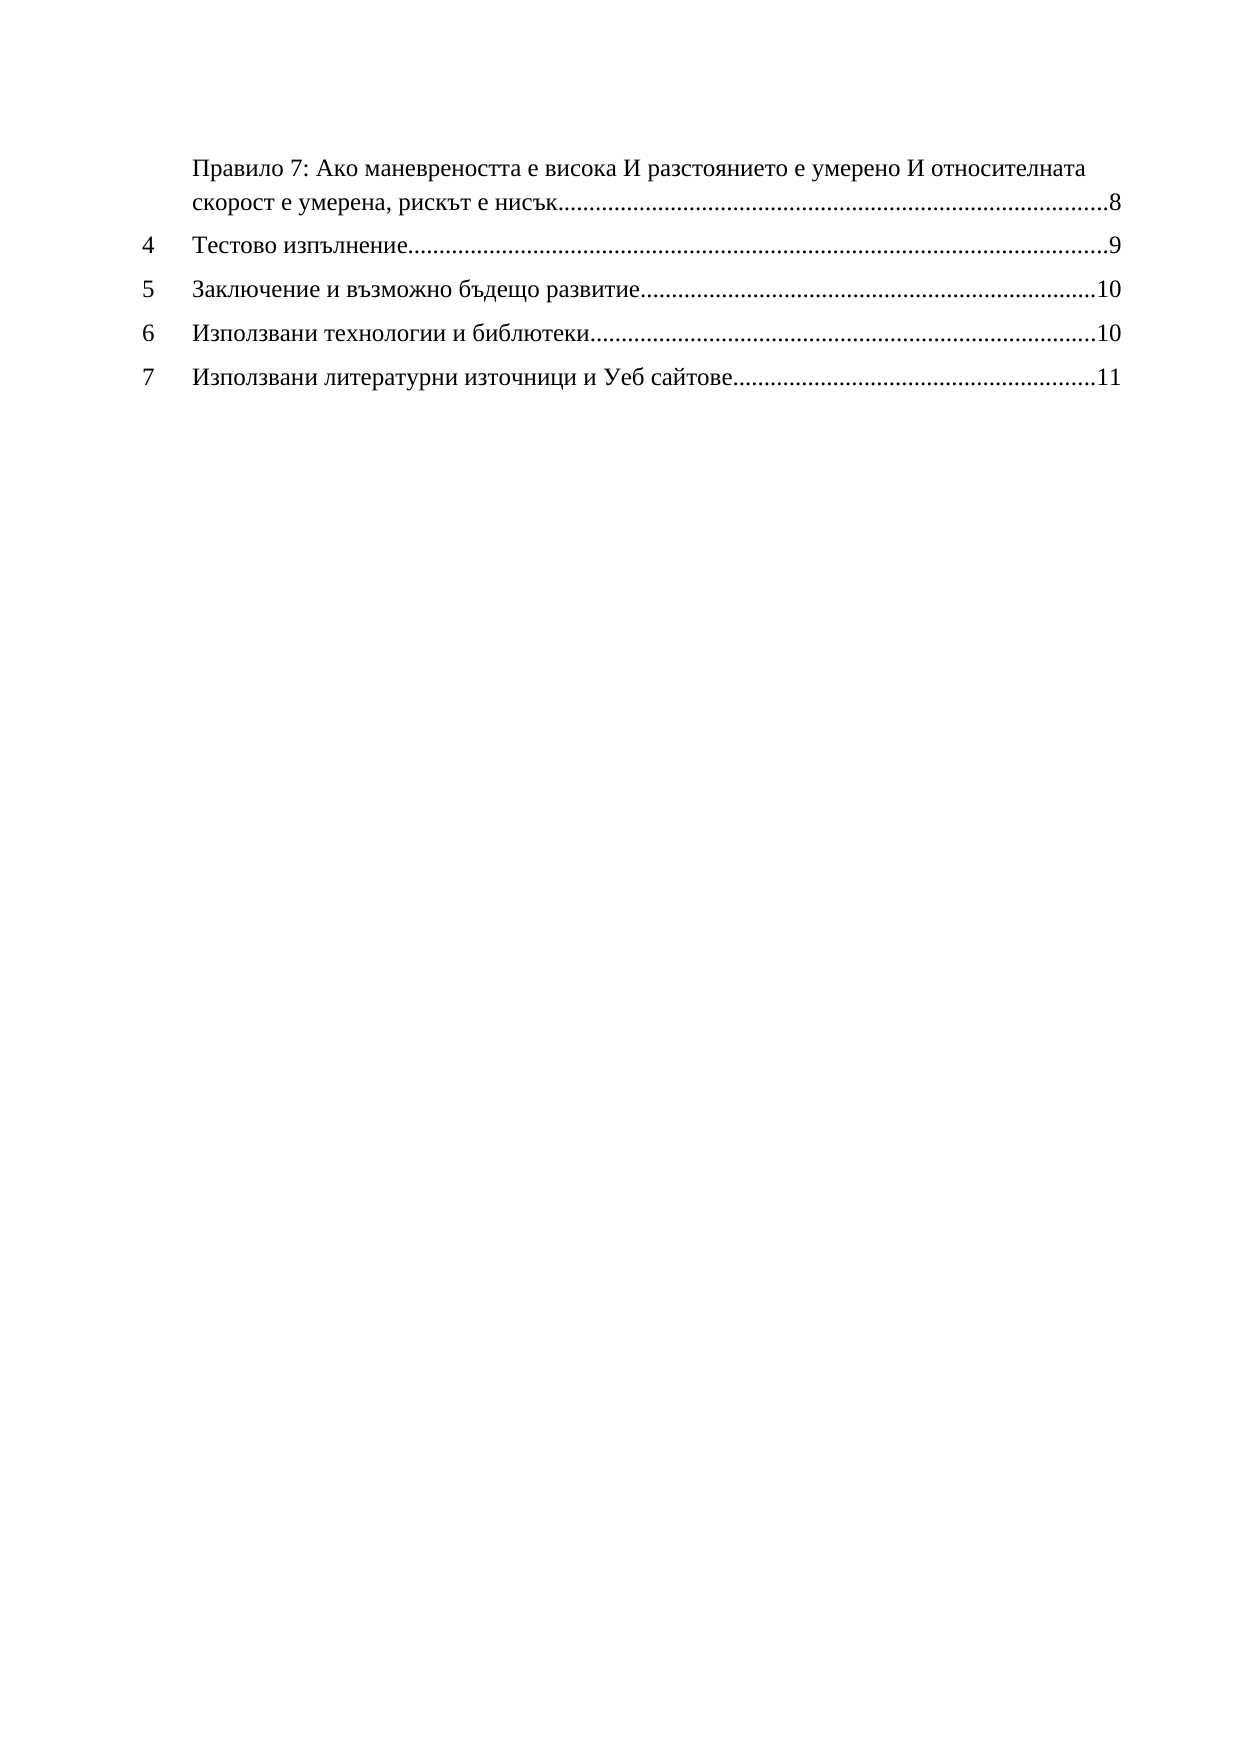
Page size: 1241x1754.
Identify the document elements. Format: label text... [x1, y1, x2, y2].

text Правило 7: Ако маневреността е висока И разстоянието е умерено И относителната скорост е умерена, рискът е нисък. 8 [192, 150, 1122, 217]
text 5 Заключение и възможно бъдещо развитие 10 [142, 271, 1122, 304]
text 6 Използвани технологии и библютеки 10 [142, 314, 1122, 348]
text 7 Използвани литературни източници и Уеб сайтове 11 [142, 358, 1122, 392]
text 4 Тестово изпълнение 9 [142, 227, 1122, 260]
